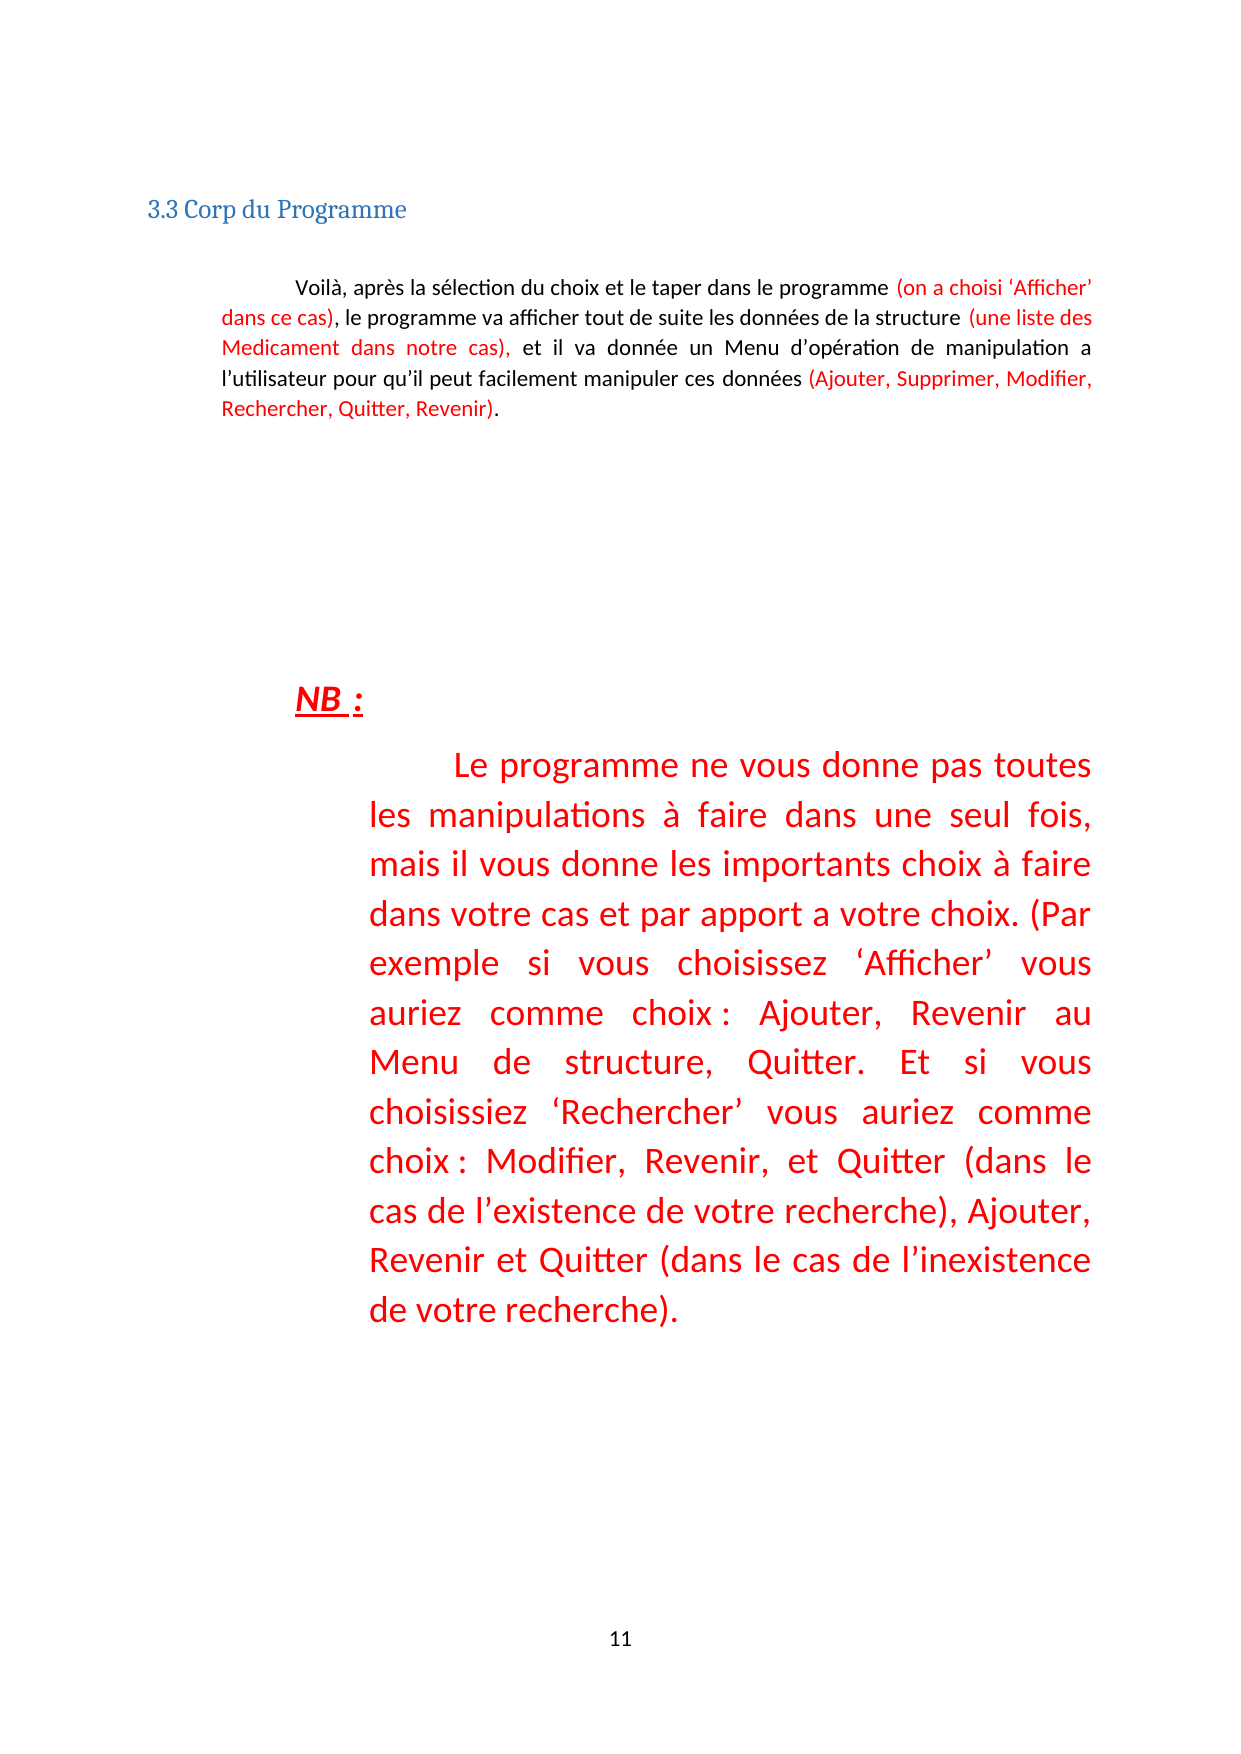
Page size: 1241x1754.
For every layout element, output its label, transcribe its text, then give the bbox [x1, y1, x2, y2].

subtitle 3.3 Corp du Programme [148, 194, 1093, 226]
text Voilà, après la sélection du choix et le taper dans le programme (on a choisi ‘Afficher’ dans ce cas), le programme va afficher tout de suite les données de la structure (une liste des Medicament dans notre cas), et il va donnée un Menu d’opération de manipulation a l’utilisateur pour qu’il peut facilement manipuler ces données (Ajouter, Supprimer, Modifier, Rechercher, Quitter, Revenir). [221, 273, 1093, 422]
text Le programme ne vous donne pas toutes les manipulations à faire dans une seul fois, mais il vous donne les importants choix à faire dans votre cas et par apport a votre choix. (Par exemple si vous choisissez ‘Afficher’ vous auriez comme choix : Ajouter, Revenir au Menu de structure, Quitter. Et si vous choisissiez ‘Rechercher’ vous auriez comme choix : Modifier, Revenir, et Quitter (dans le cas de l’existence de votre recherche), Ajouter, Revenir et Quitter (dans le cas de l’inexistence de votre recherche). [369, 741, 1093, 1331]
text NB : [221, 675, 1093, 721]
